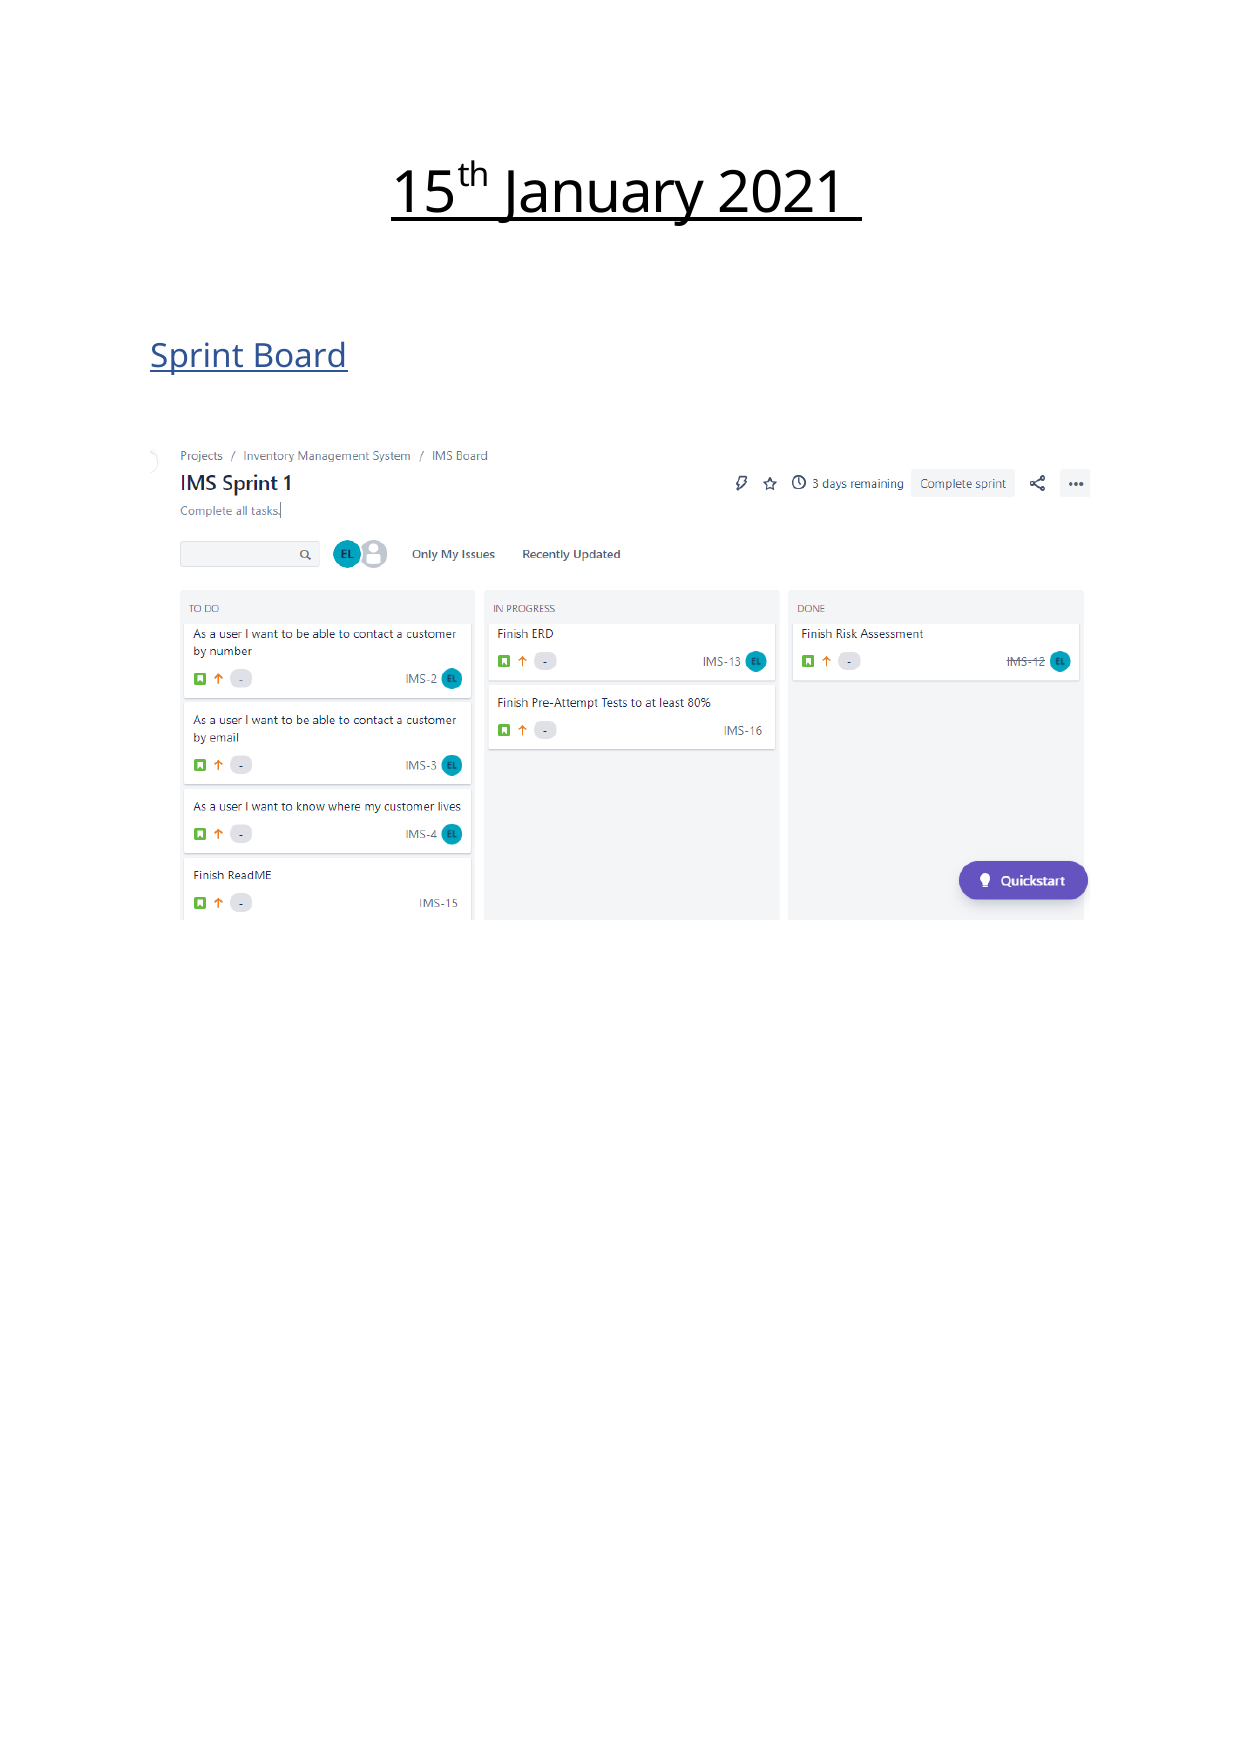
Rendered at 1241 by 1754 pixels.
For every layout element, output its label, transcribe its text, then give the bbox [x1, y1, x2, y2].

subtitle Sprint Board [150, 332, 1090, 377]
title 15th January 2021 [150, 150, 1090, 229]
picture [150, 427, 1091, 920]
